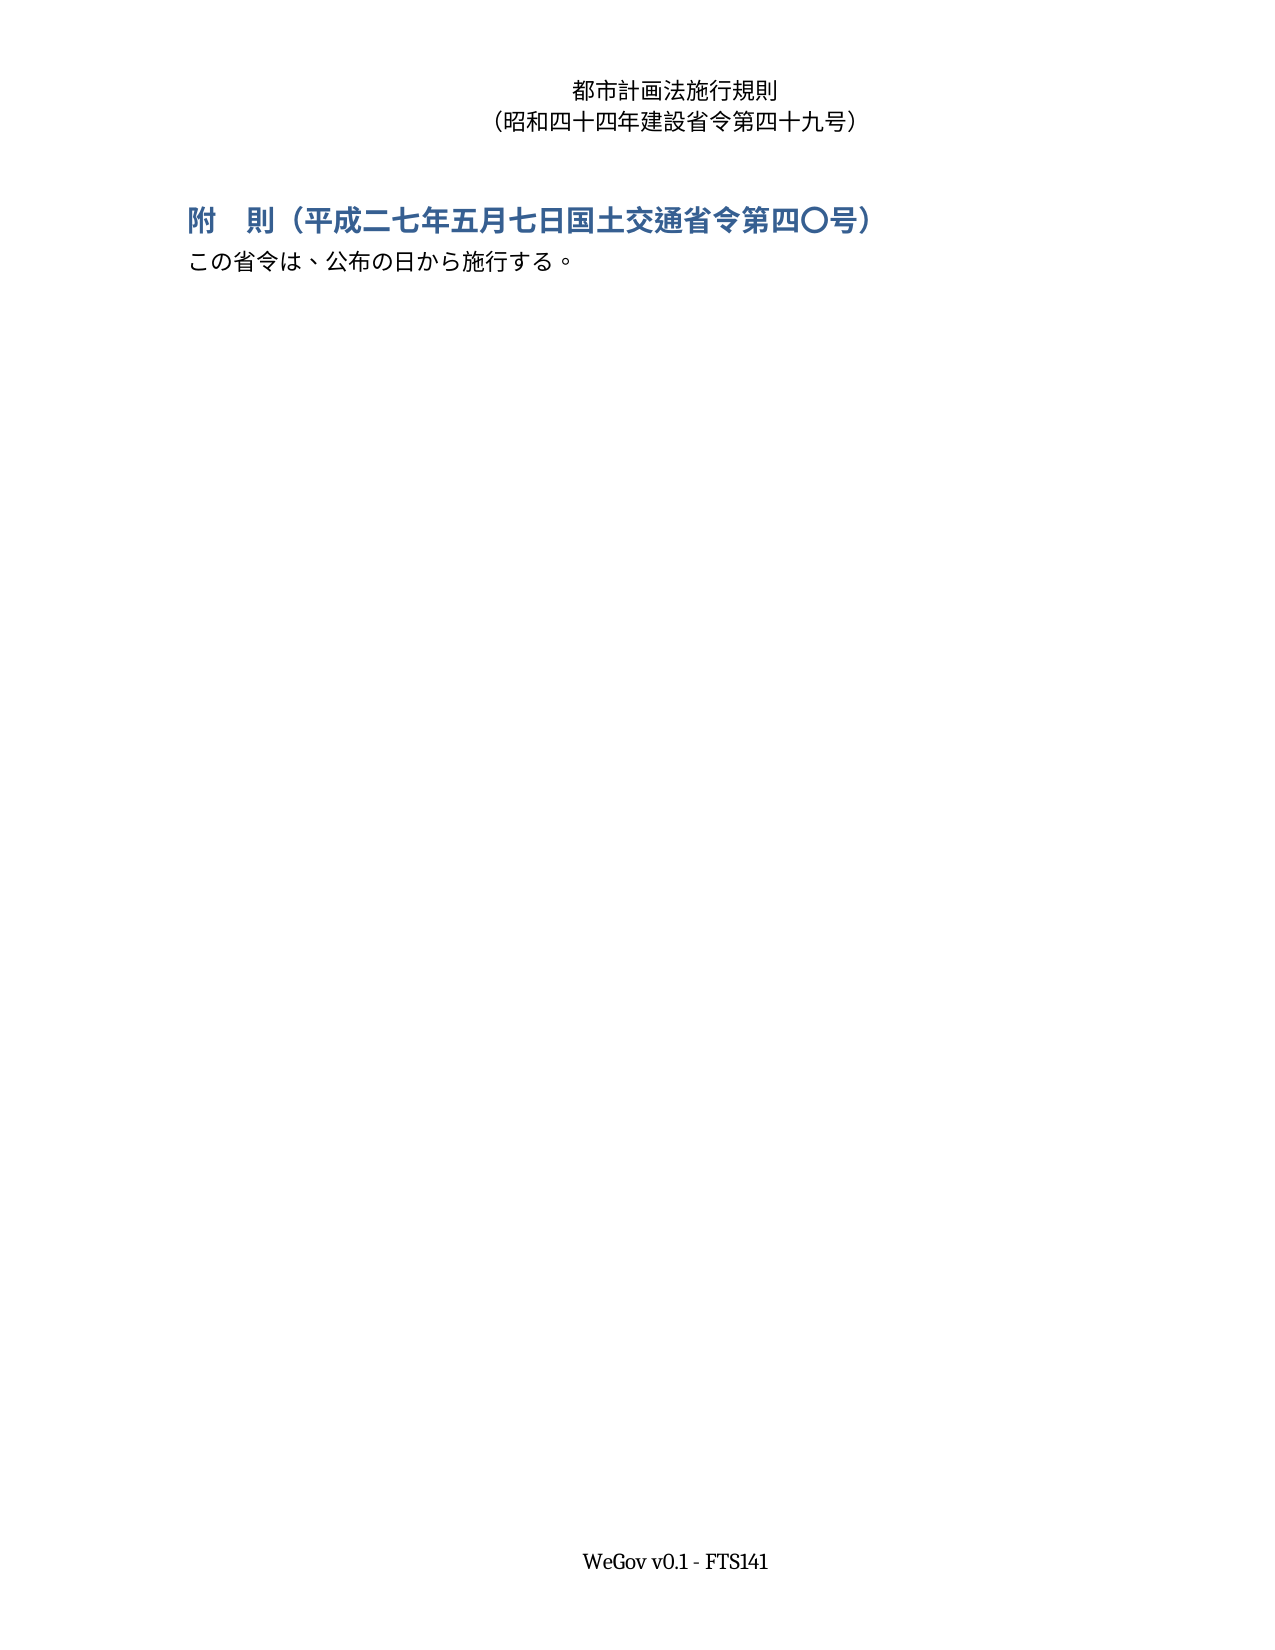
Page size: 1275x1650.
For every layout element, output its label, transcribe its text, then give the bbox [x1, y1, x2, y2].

subtitle 附 則（平成二七年五月七日国土交通省令第四〇号） [187, 200, 1087, 240]
text この省令は、公布の日から施行する。 [187, 246, 1087, 277]
